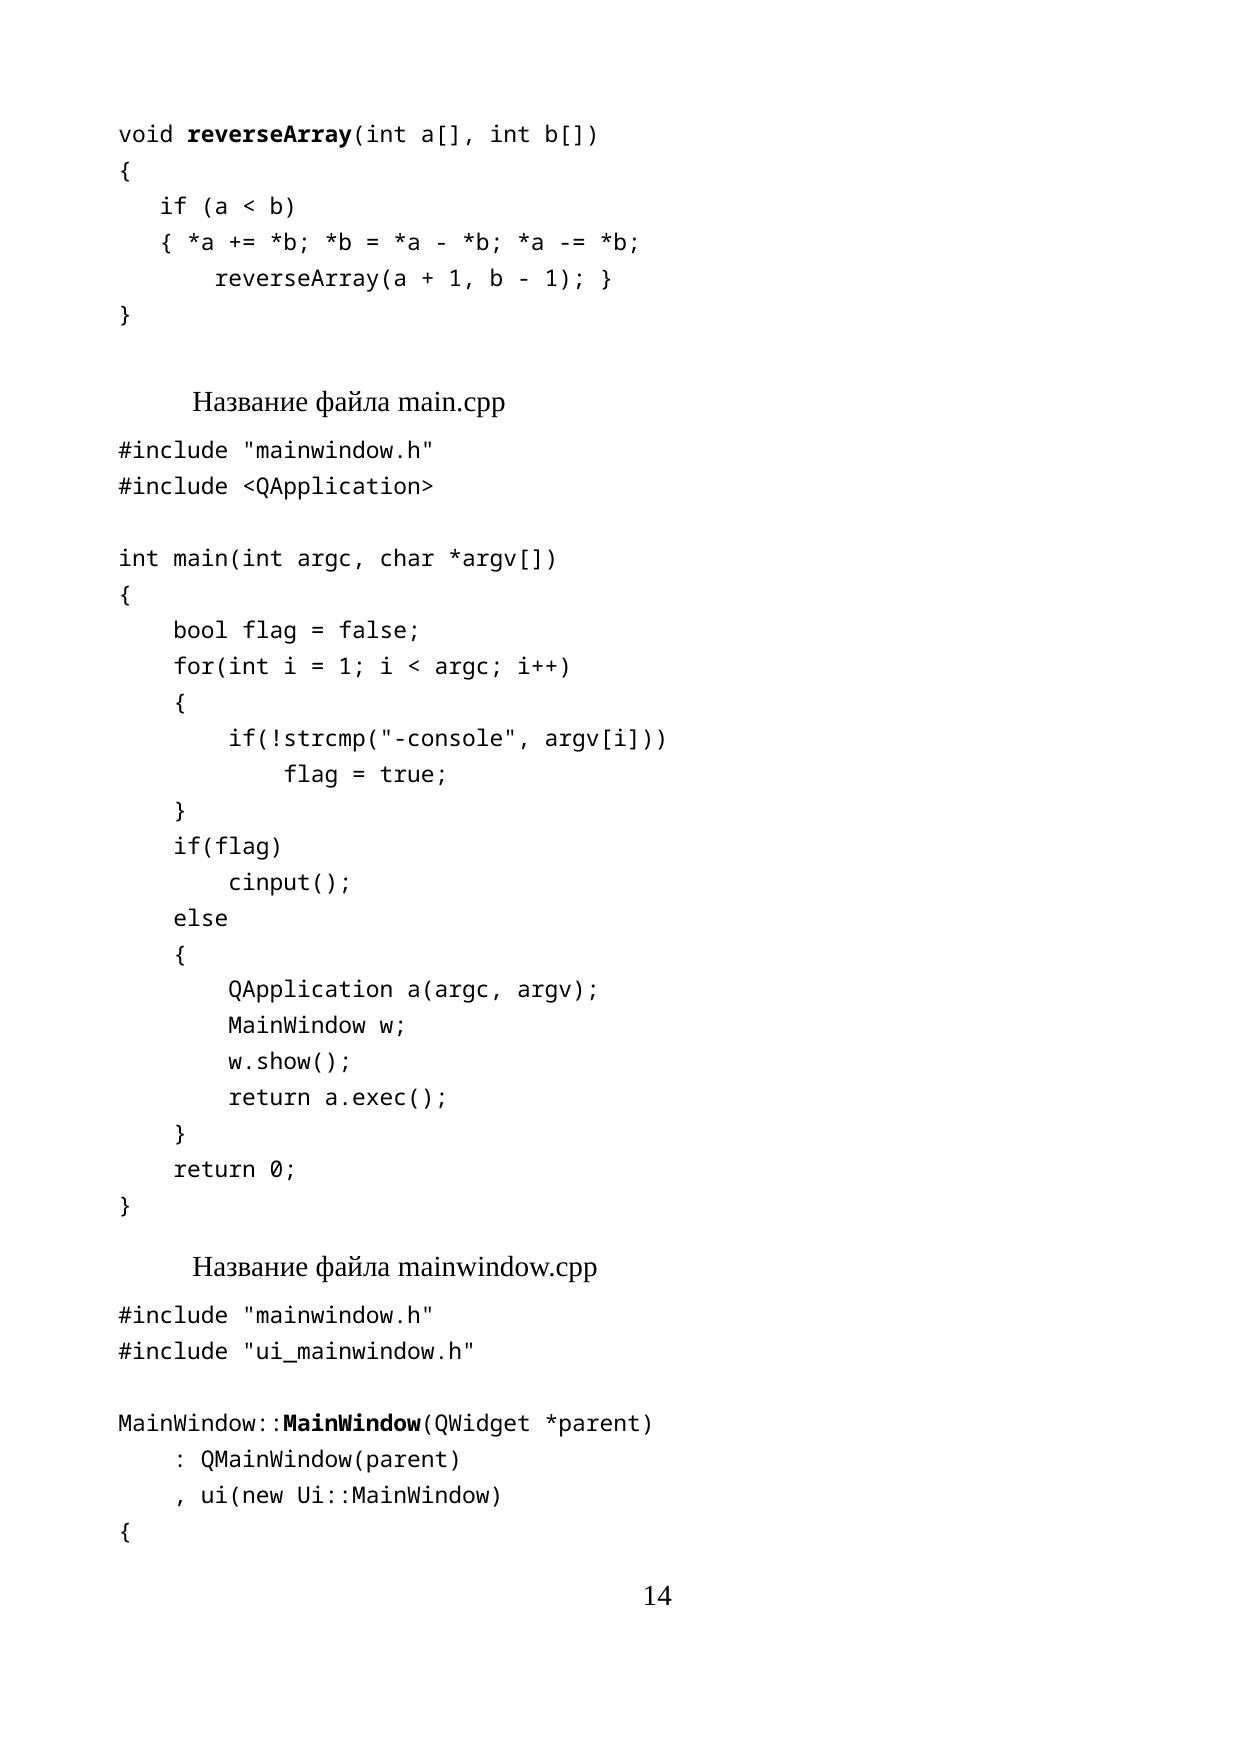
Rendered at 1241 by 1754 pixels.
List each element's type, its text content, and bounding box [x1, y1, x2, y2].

text void reverseArray(int a[], int b[]) [118, 118, 1122, 149]
text Название файла mainwindow.cpp [118, 1249, 1122, 1282]
text return 0; [118, 1153, 1122, 1184]
text MainWindow::MainWindow(QWidget *parent) [118, 1407, 1122, 1438]
text Название файла main.cpp [118, 384, 1122, 418]
text } [118, 298, 1122, 329]
text int main(int argc, char *argv[]) [118, 542, 1122, 573]
text { [118, 1514, 1122, 1546]
text } [118, 1117, 1122, 1148]
text cinput(); [118, 866, 1122, 897]
text if(!strcmp("-console", argv[i])) [118, 722, 1122, 753]
text QApplication a(argc, argv); [118, 973, 1122, 1005]
text { [118, 937, 1122, 969]
text } [118, 1189, 1122, 1220]
text bool flag = false; [118, 614, 1122, 645]
text if(flag) [118, 830, 1122, 861]
text w.show(); [118, 1045, 1122, 1077]
text { [118, 686, 1122, 717]
text #include "mainwindow.h" [118, 434, 1122, 466]
text for(int i = 1; i < argc; i++) [118, 650, 1122, 681]
text } [118, 794, 1122, 825]
text { *a += *b; *b = *a - *b; *a -= *b; [118, 226, 1122, 257]
text { [118, 578, 1122, 609]
text return a.exec(); [118, 1081, 1122, 1112]
text : QMainWindow(parent) [118, 1443, 1122, 1474]
text , ui(new Ui::MainWindow) [118, 1479, 1122, 1510]
text flag = true; [118, 758, 1122, 789]
text if (a < b) [118, 190, 1122, 221]
text reverseArray(a + 1, b - 1); } [118, 262, 1122, 293]
text #include "mainwindow.h" [118, 1299, 1122, 1330]
text #include <QApplication> [118, 470, 1122, 502]
text #include "ui_mainwindow.h" [118, 1335, 1122, 1366]
text else [118, 902, 1122, 933]
text MainWindow w; [118, 1009, 1122, 1041]
text { [118, 154, 1122, 185]
